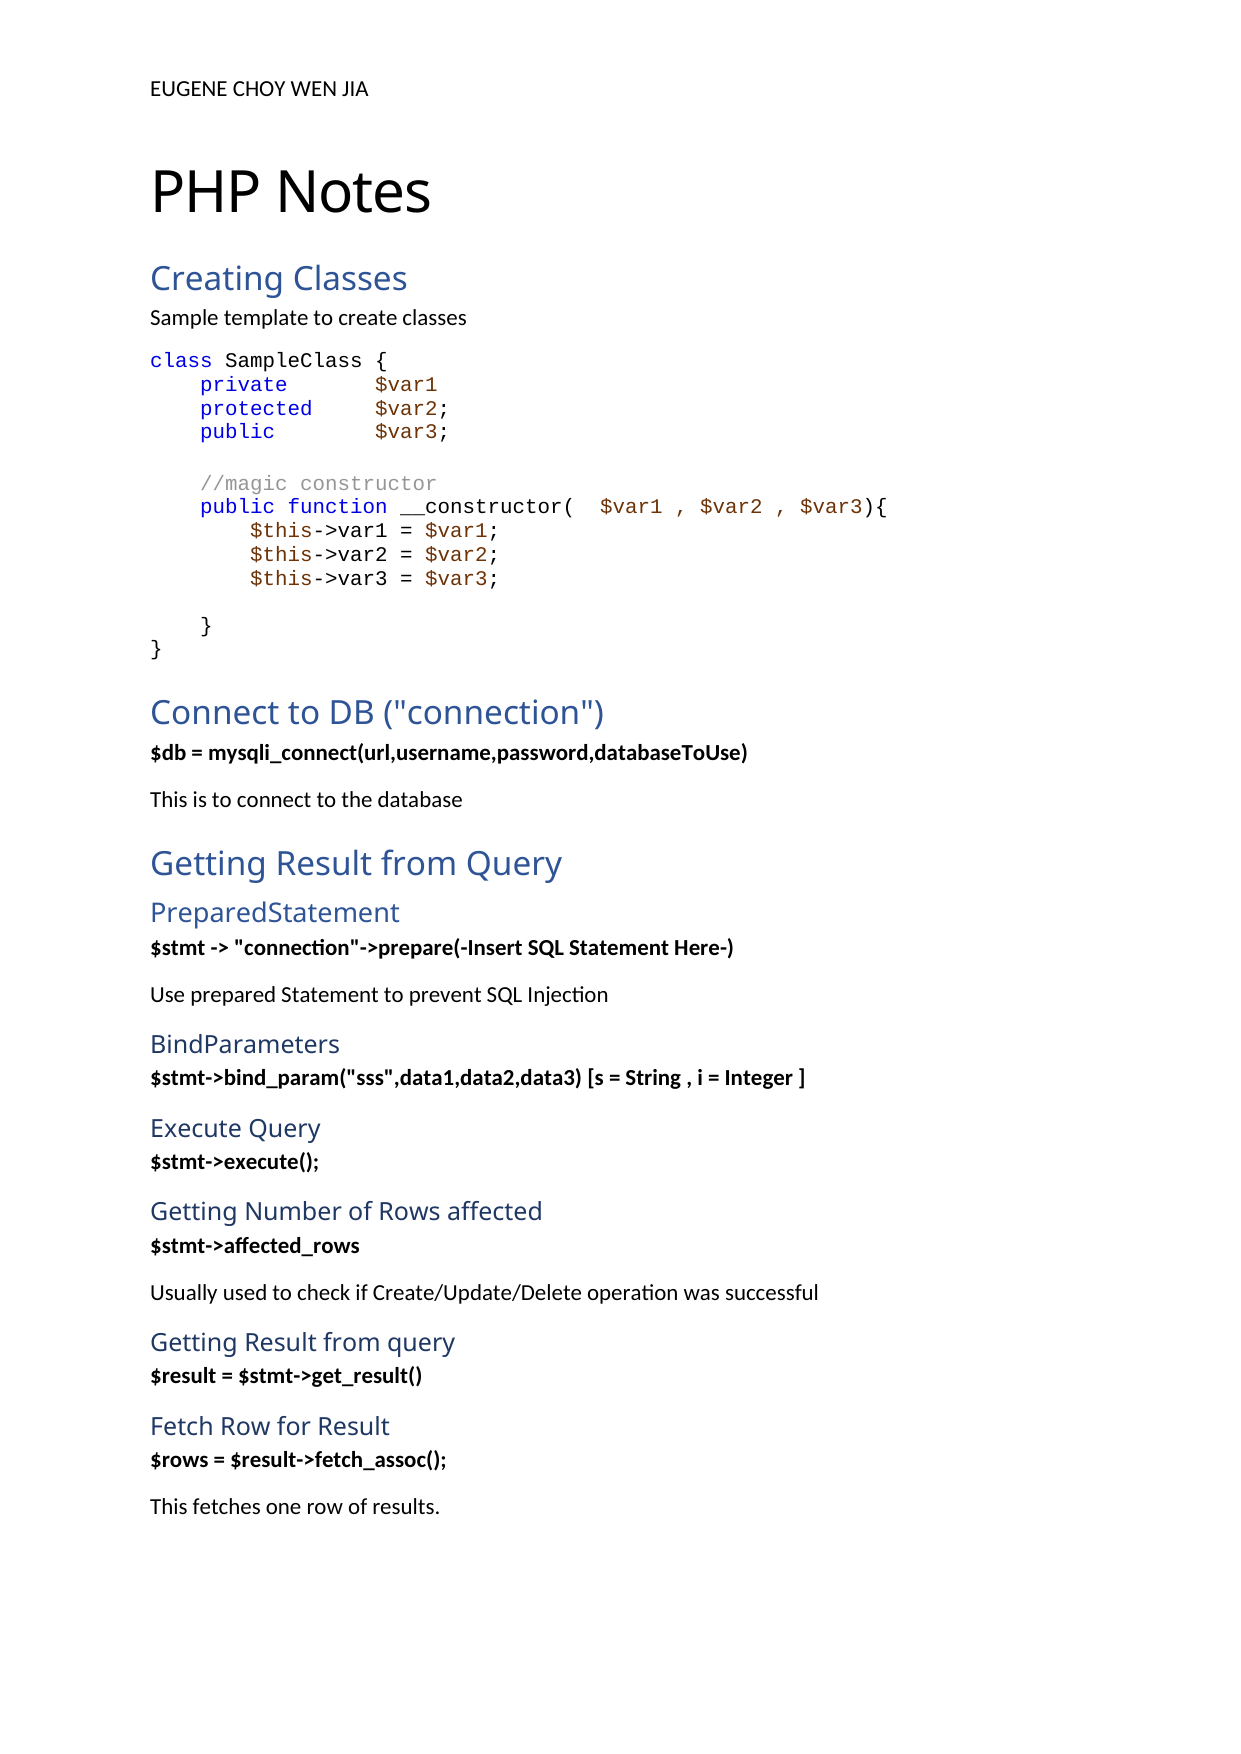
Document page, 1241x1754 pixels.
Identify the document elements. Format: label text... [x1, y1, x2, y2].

text protected $var2; [150, 398, 1090, 421]
text $stmt->bind_param("sss",data1,data2,data3) [s = String , i = Integer ] [150, 1063, 1090, 1091]
text } [150, 615, 1090, 638]
subtitle Execute Query [150, 1110, 1090, 1144]
text private $var1 [150, 374, 1090, 398]
text $stmt->execute(); [150, 1147, 1090, 1175]
text $stmt -> "connection"->prepare(-Insert SQL Statement Here-) [150, 933, 1090, 961]
text $this->var3 = $var3; [150, 567, 1090, 591]
text class SampleClass { [150, 350, 1090, 374]
subtitle Fetch Row for Result [150, 1408, 1090, 1442]
text $stmt->affected_rows [150, 1231, 1090, 1259]
subtitle Creating Classes [150, 254, 1090, 300]
subtitle PreparedStatement [150, 893, 1090, 930]
text $result = $stmt->get_result() [150, 1361, 1090, 1389]
subtitle Getting Result from query [150, 1324, 1090, 1358]
subtitle BindParameters [150, 1027, 1090, 1061]
text Use prepared Statement to prevent SQL Injection [150, 980, 1090, 1008]
text $this->var2 = $var2; [225, 544, 1090, 567]
subtitle Getting Number of Rows affected [150, 1194, 1090, 1228]
subtitle Getting Result from Query [150, 840, 1090, 885]
subtitle Connect to DB ("connection") [150, 689, 1090, 734]
text public function __constructor( $var1 , $var2 , $var3){ [150, 497, 1090, 520]
text This is to connect to the database [150, 785, 1090, 813]
text $this->var1 = $var1; [150, 520, 1090, 544]
text Usually used to check if Create/Update/Delete operation was successful [150, 1278, 1090, 1306]
text //magic constructor [150, 473, 1090, 497]
text Sample template to create classes [150, 303, 1090, 331]
text $db = mysqli_connect(url,username,password,databaseToUse) [150, 738, 1090, 766]
text This fetches one row of results. [150, 1492, 1090, 1520]
text } [150, 638, 1090, 662]
text public $var3; [150, 421, 1090, 445]
title PHP Notes [150, 150, 1090, 229]
text $rows = $result->fetch_assoc(); [150, 1445, 1090, 1473]
